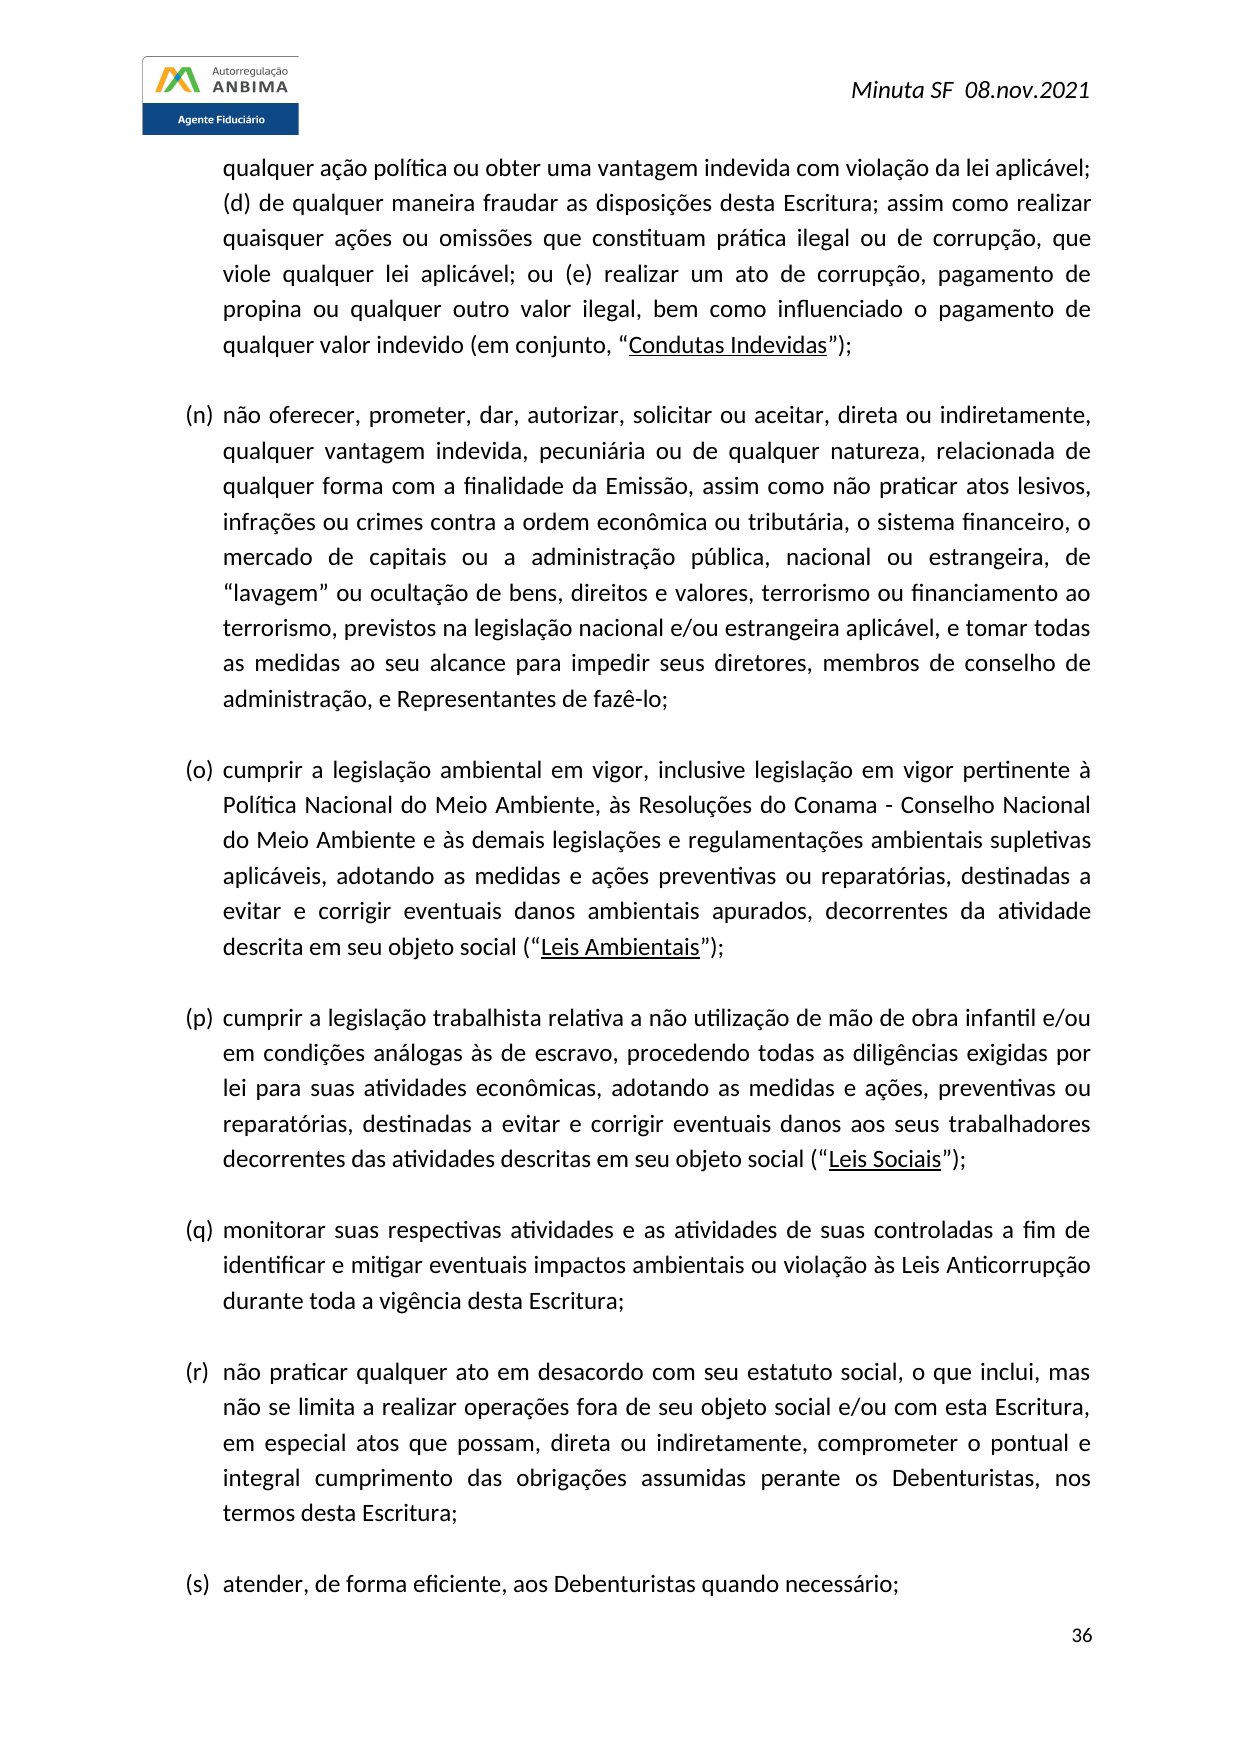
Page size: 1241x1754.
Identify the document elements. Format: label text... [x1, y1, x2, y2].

picture [142, 56, 299, 135]
list cumprir a legislação trabalhista relativa a não utilização de mão de obra infantil e/ou em condições análogas às de escravo, procedendo todas as diligências exigidas por lei para suas atividades econômicas, adotando as medidas e ações, preventivas ou reparatórias, destinadas a evitar e corrigir eventuais danos aos seus trabalhadores decorrentes das atividades descritas em seu objeto social (“Leis Sociais”); [185, 998, 1092, 1175]
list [185, 148, 1092, 360]
list monitorar suas respectivas atividades e as atividades de suas controladas a fim de identificar e mitigar eventuais impactos ambientais ou violação às Leis Anticorrupção durante toda a vigência desta Escritura; [185, 1210, 1092, 1316]
list atender, de forma eficiente, aos Debenturistas quando necessário; [185, 1564, 1092, 1600]
list não praticar qualquer ato em desacordo com seu estatuto social, o que inclui, mas não se limita a realizar operações fora de seu objeto social e/ou com esta Escritura, em especial atos que possam, direta ou indiretamente, comprometer o pontual e integral cumprimento das obrigações assumidas perante os Debenturistas, nos termos desta Escritura; [185, 1352, 1092, 1529]
list não oferecer, prometer, dar, autorizar, solicitar ou aceitar, direta ou indiretamente, qualquer vantagem indevida, pecuniária ou de qualquer natureza, relacionada de qualquer forma com a finalidade da Emissão, assim como não praticar atos lesivos, infrações ou crimes contra a ordem econômica ou tributária, o sistema financeiro, o mercado de capitais ou a administração pública, nacional ou estrangeira, de “lavagem” ou ocultação de bens, direitos e valores, terrorismo ou financiamento ao terrorismo, previstos na legislação nacional e/ou estrangeira aplicável, e tomar todas as medidas ao seu alcance para impedir seus diretores, membros de conselho de administração, e Representantes de fazê-lo; [185, 396, 1092, 714]
list cumprir a legislação ambiental em vigor, inclusive legislação em vigor pertinente à Política Nacional do Meio Ambiente, às Resoluções do Conama - Conselho Nacional do Meio Ambiente e às demais legislações e regulamentações ambientais supletivas aplicáveis, adotando as medidas e ações preventivas ou reparatórias, destinadas a evitar e corrigir eventuais danos ambientais apurados, decorrentes da atividade descrita em seu objeto social (“Leis Ambientais”); [185, 750, 1092, 962]
